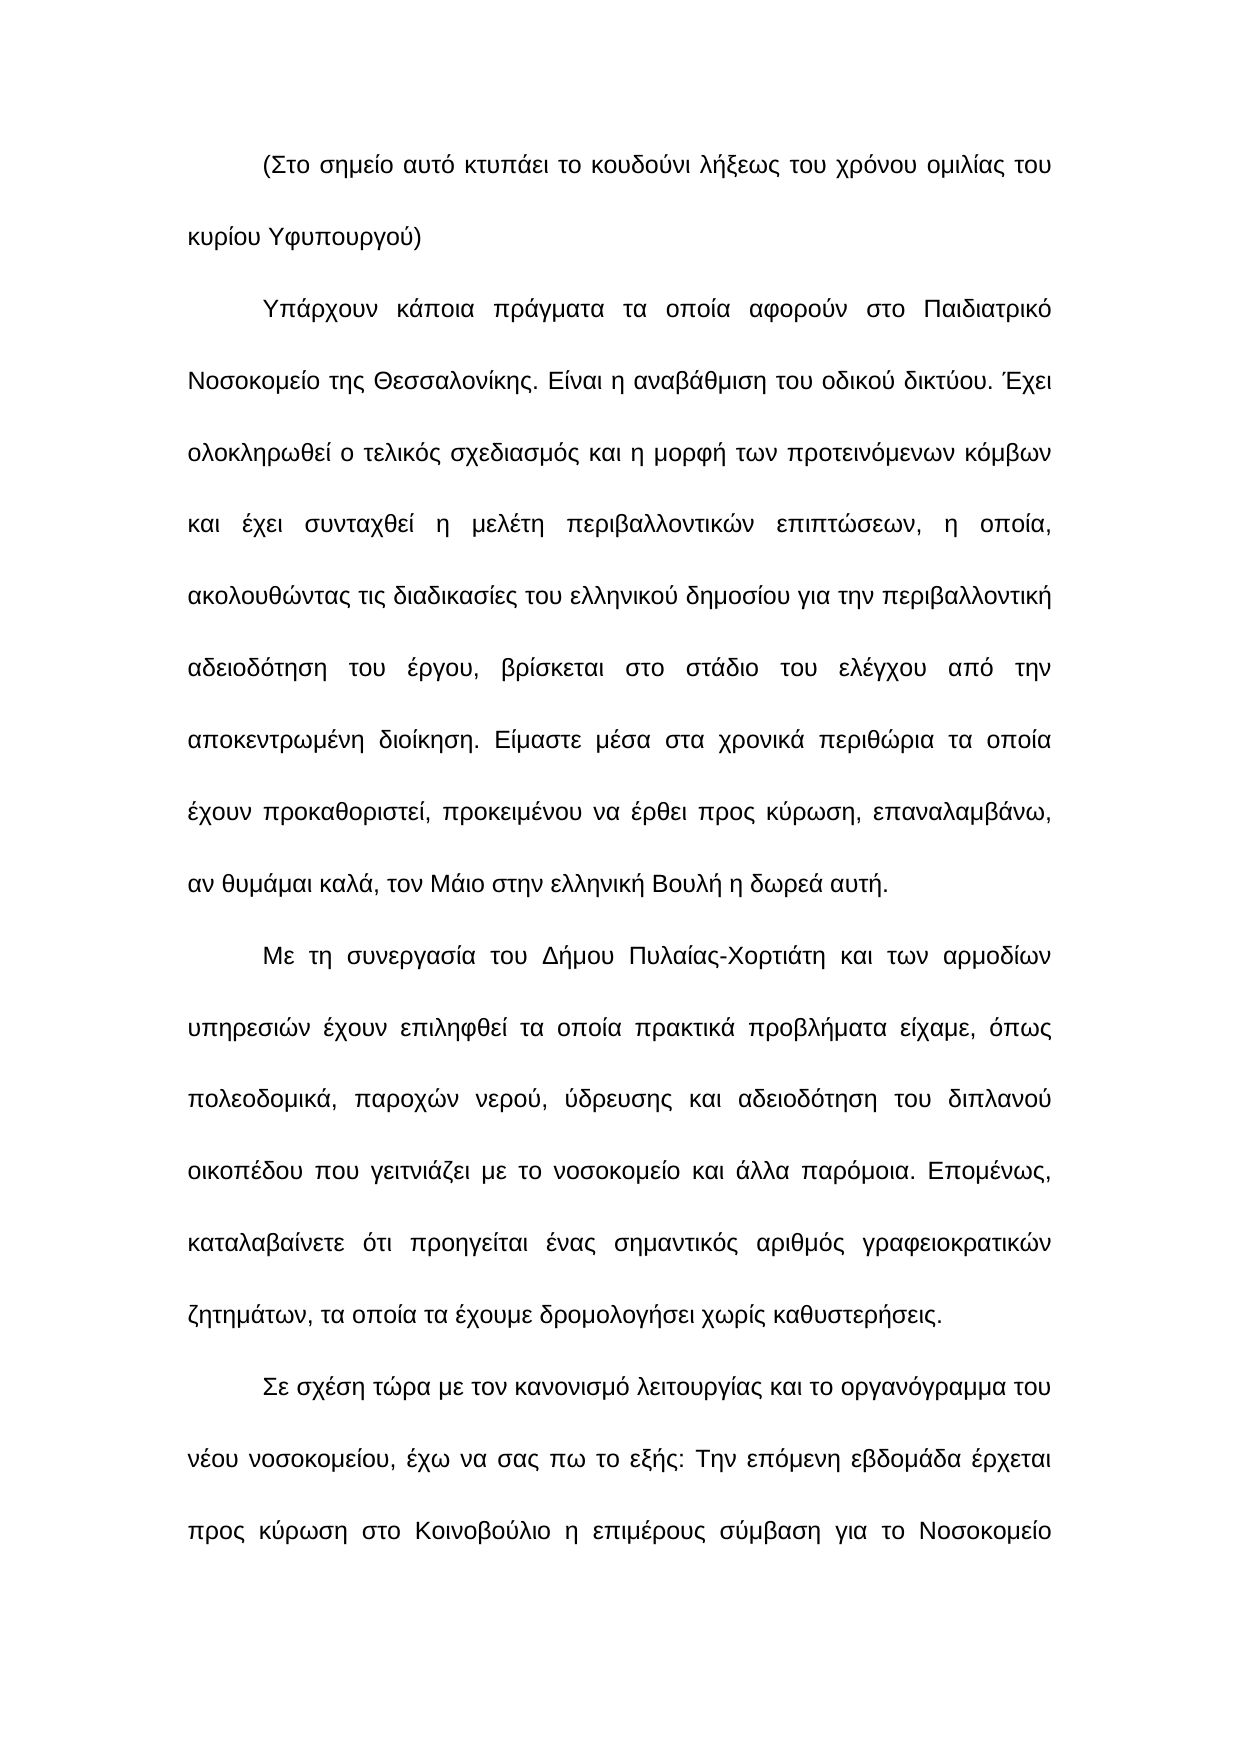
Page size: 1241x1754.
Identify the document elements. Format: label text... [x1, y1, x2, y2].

text Υπάρχουν κάποια πράγματα τα οποία αφορούν στο Παιδιατρικό Νοσοκομείο της Θεσσαλονίκης. Είναι η αναβάθμιση του οδικού δικτύου. Έχει ολοκληρωθεί ο τελικός σχεδιασμός και η μορφή των προτεινόμενων κόμβων και έχει συνταχθεί η μελέτη περιβαλλοντικών επιπτώσεων, η οποία, ακολουθώντας τις διαδικασίες του ελληνικού δημοσίου για την περιβαλλοντική αδειοδότηση του έργου, βρίσκεται στο στάδιο του ελέγχου από την αποκεντρωμένη διοίκηση. Είμαστε μέσα στα χρονικά περιθώρια τα οποία έχουν προκαθοριστεί, προκειμένου να έρθει προς κύρωση, επαναλαμβάνω, αν θυμάμαι καλά, τον Μάιο στην ελληνική Βουλή η δωρεά αυτή. [187, 294, 1053, 897]
text Με τη συνεργασία του Δήμου Πυλαίας-Χορτιάτη και των αρμοδίων υπηρεσιών έχουν επιληφθεί τα οποία πρακτικά προβλήματα είχαμε, όπως πολεοδομικά, παροχών νερού, ύδρευσης και αδειοδότηση του διπλανού οικοπέδου που γειτνιάζει με το νοσοκομείο και άλλα παρόμοια. Επομένως, καταλαβαίνετε ότι προηγείται ένας σημαντικός αριθμός γραφειοκρατικών ζητημάτων, τα οποία τα έχουμε δρομολογήσει χωρίς καθυστερήσεις. [187, 941, 1053, 1329]
text (Στο σημείο αυτό κτυπάει το κουδούνι λήξεως του χρόνου ομιλίας του κυρίου Υφυπουργού) [187, 150, 1053, 251]
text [187, 1372, 1053, 1544]
